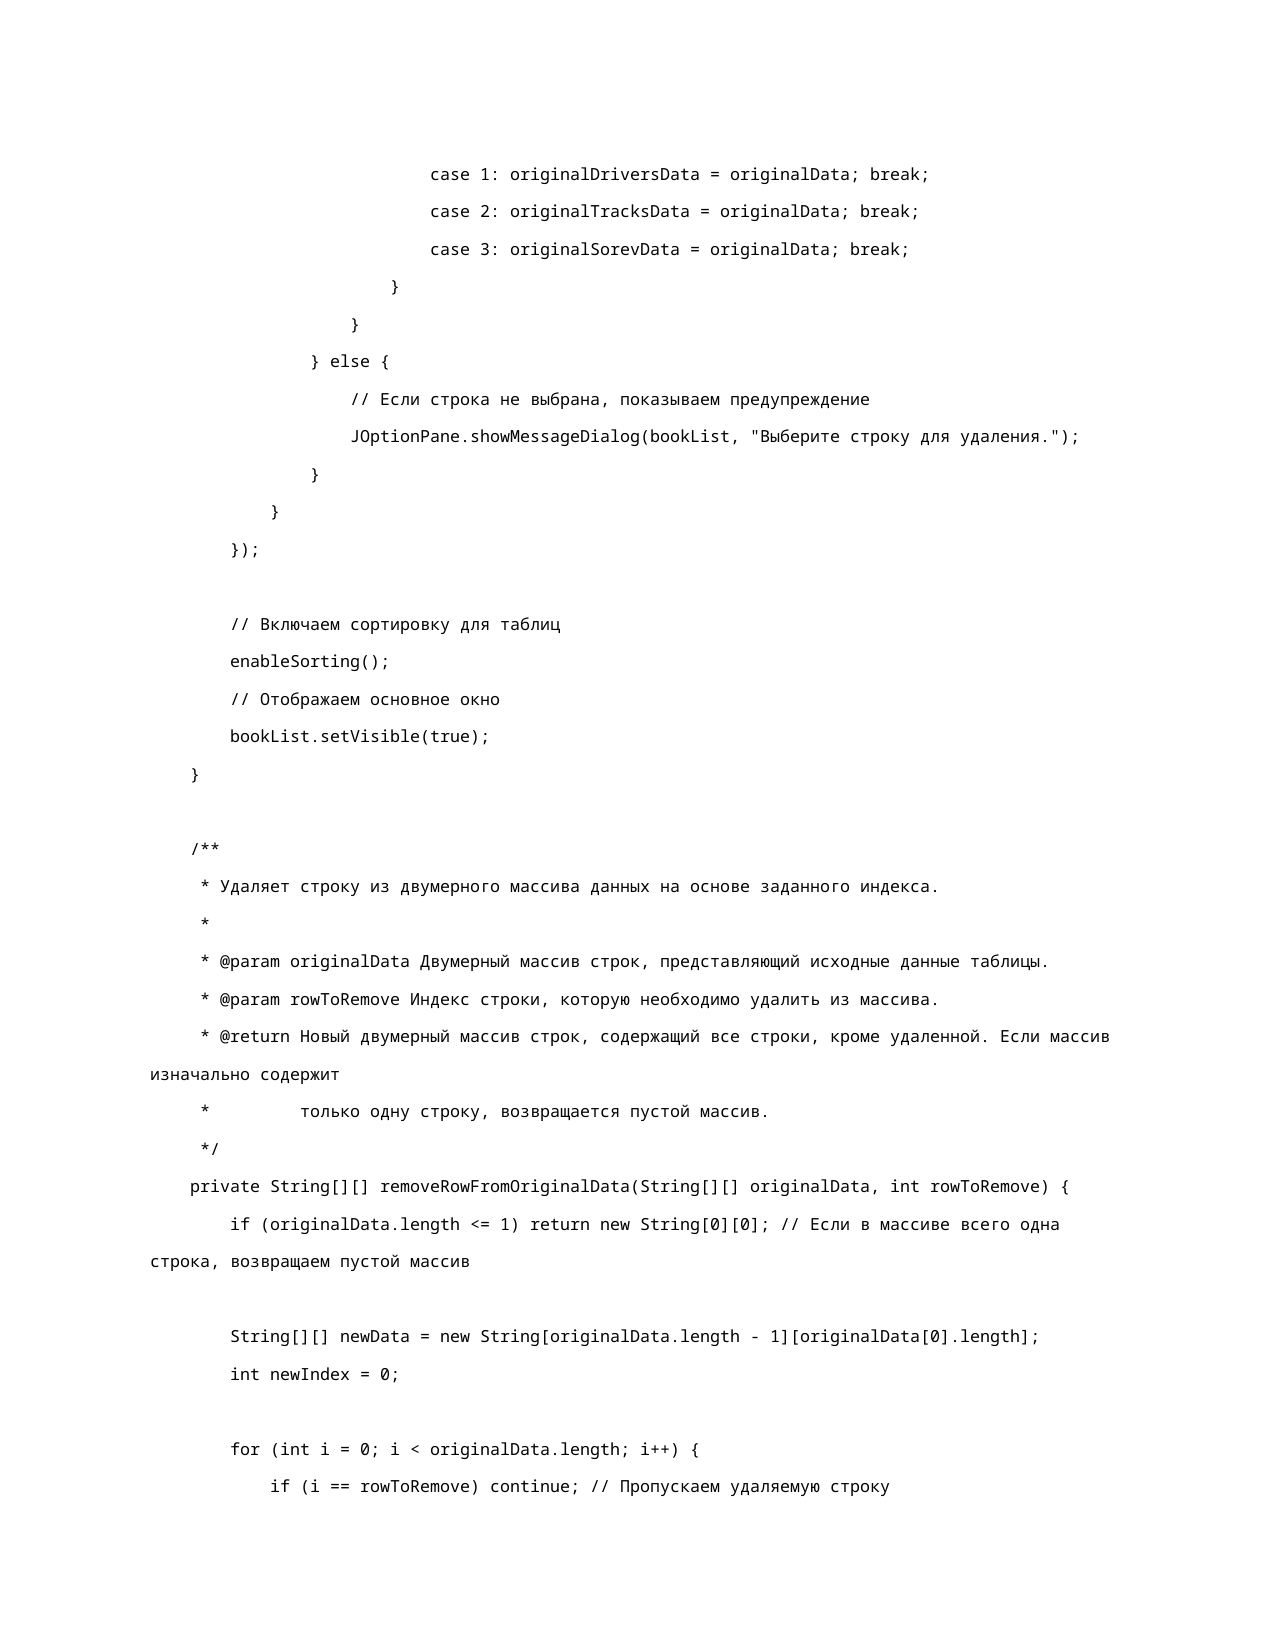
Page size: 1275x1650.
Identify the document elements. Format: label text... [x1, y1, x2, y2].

text int newIndex = 0; [150, 1350, 1125, 1387]
text * Удаляет строку из двумерного массива данных на основе заданного индекса. [150, 862, 1125, 900]
text /** [150, 825, 1125, 862]
text if (i == rowToRemove) continue; // Пропускаем удаляемую строку [150, 1462, 1125, 1500]
text * только одну строку, возвращается пустой массив. [150, 1087, 1125, 1125]
text // Отображаем основное окно [150, 675, 1125, 712]
text case 2: originalTracksData = originalData; break; [150, 187, 1125, 225]
text if (originalData.length <= 1) return new String[0][0]; // Если в массиве всего одна строка, возвращаем пустой массив [150, 1200, 1125, 1275]
text } [150, 450, 1125, 487]
text for (int i = 0; i < originalData.length; i++) { [150, 1425, 1125, 1462]
text } else { [150, 337, 1125, 375]
text * @return Новый двумерный массив строк, содержащий все строки, кроме удаленной. Если массив изначально содержит [150, 1012, 1125, 1087]
text // Если строка не выбрана, показываем предупреждение [150, 375, 1125, 412]
text bookList.setVisible(true); [150, 712, 1125, 750]
text * @param originalData Двумерный массив строк, представляющий исходные данные таблицы. [150, 937, 1125, 975]
text } [150, 262, 1125, 300]
text enableSorting(); [150, 637, 1125, 675]
text } [150, 487, 1125, 525]
text * @param rowToRemove Индекс строки, которую необходимо удалить из массива. [150, 975, 1125, 1012]
text case 1: originalDriversData = originalData; break; [150, 150, 1125, 187]
text * [150, 900, 1125, 937]
text */ [150, 1125, 1125, 1162]
text JOptionPane.showMessageDialog(bookList, "Выберите строку для удаления."); [150, 412, 1125, 450]
text String[][] newData = new String[originalData.length - 1][originalData[0].length]; [150, 1312, 1125, 1350]
text }); [150, 525, 1125, 562]
text case 3: originalSorevData = originalData; break; [150, 225, 1125, 262]
text // Включаем сортировку для таблиц [150, 600, 1125, 637]
text } [150, 750, 1125, 787]
text } [150, 300, 1125, 337]
text private String[][] removeRowFromOriginalData(String[][] originalData, int rowToRemove) { [150, 1162, 1125, 1200]
